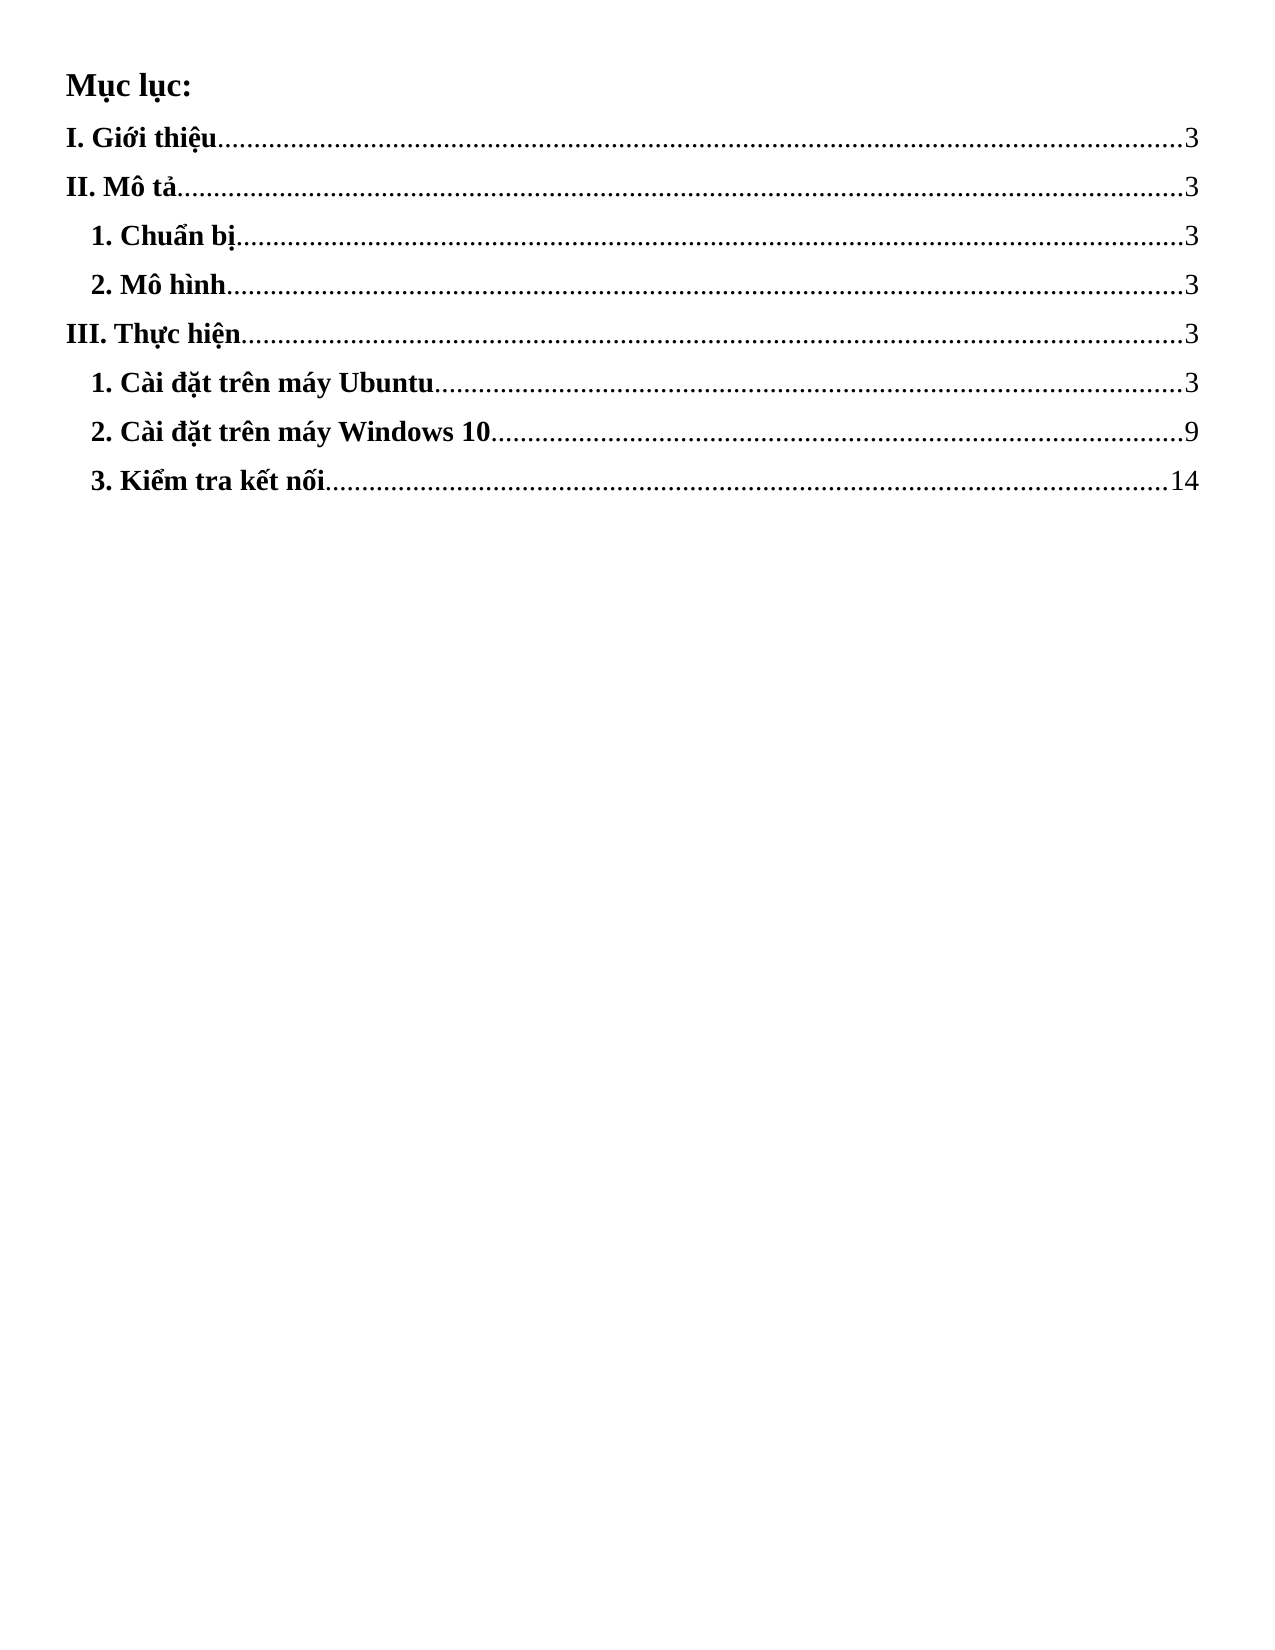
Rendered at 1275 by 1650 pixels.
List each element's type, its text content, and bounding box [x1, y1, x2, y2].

text I. Giới thiệu 3 [66, 120, 1200, 154]
text 1. Chuẩn bị 3 [91, 218, 1200, 252]
text II. Mô tả 3 [66, 169, 1200, 203]
text III. Thực hiện 3 [66, 316, 1200, 349]
text 1. Cài đặt trên máy Ubuntu 3 [91, 365, 1200, 398]
text 2. Mô hình 3 [91, 267, 1200, 301]
text Mục lục: [66, 66, 1200, 104]
text 2. Cài đặt trên máy Windows 10 9 [91, 414, 1200, 447]
text 3. Kiểm tra kết nối 14 [91, 463, 1200, 496]
